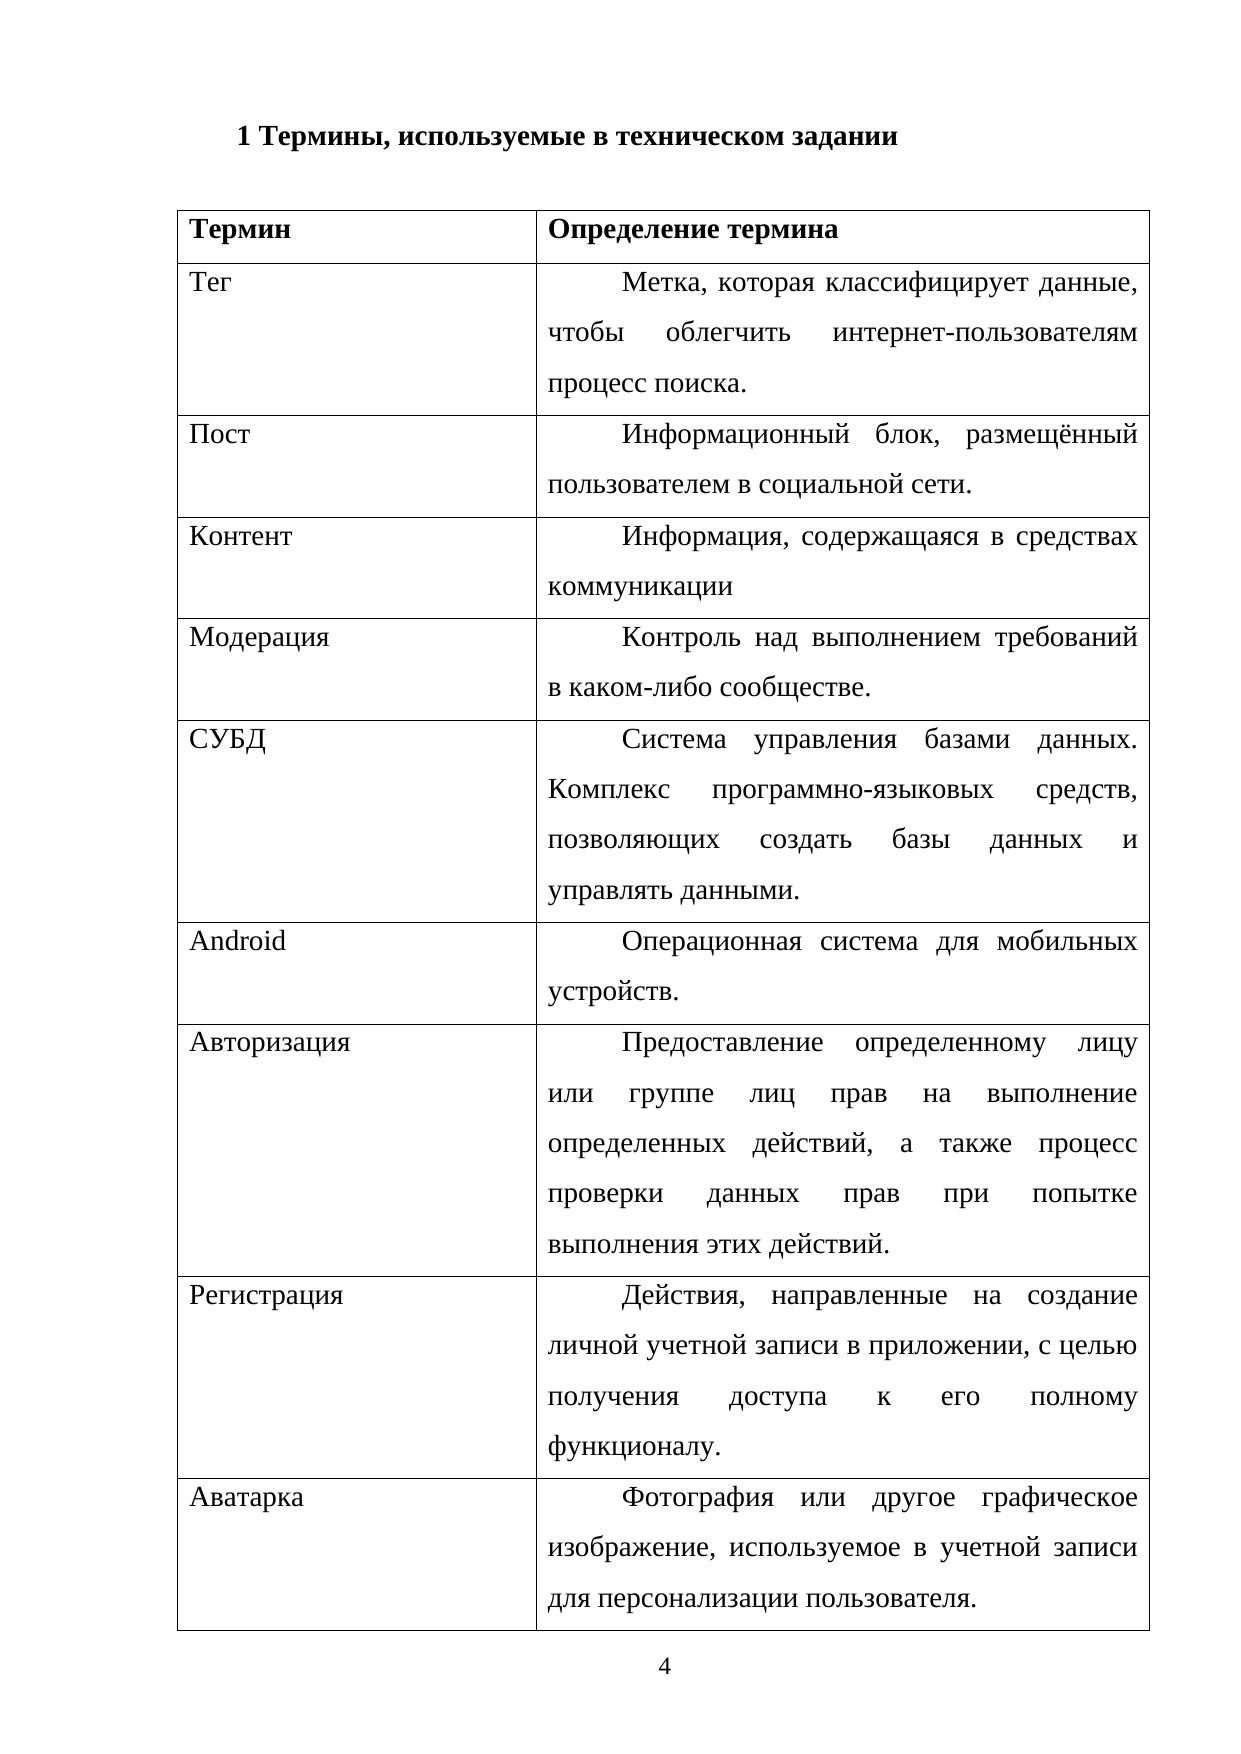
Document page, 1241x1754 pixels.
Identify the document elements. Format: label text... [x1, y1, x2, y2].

table_cell Информационный блок, размещённый пользователем в социальной сети. [537, 416, 1149, 517]
table_cell Пост [178, 416, 536, 517]
table_cell Android [178, 923, 536, 1023]
table_cell Информация, содержащаяся в средствах коммуникации [537, 518, 1149, 618]
table_cell Метка, которая классифицирует данные, чтобы облегчить интернет-пользователям процесс поиска. [537, 264, 1149, 415]
table_cell Модерация [178, 619, 536, 720]
table_header Термин [178, 211, 536, 263]
table_cell Контент [178, 518, 536, 618]
table_header Определение термина [537, 211, 1149, 263]
text Термины, используемые в техническом задании [236, 118, 1152, 152]
table_cell Операционная система для мобильных устройств. [537, 923, 1149, 1023]
table_cell Авторизация [178, 1025, 536, 1276]
table_cell Контроль над выполнением требований в каком-либо сообществе. [537, 619, 1149, 720]
table_cell СУБД [178, 721, 536, 922]
table_cell Фотография или другое графическое изображение, используемое в учетной записи для персонализации пользователя. [537, 1479, 1149, 1630]
table_cell Аватарка [178, 1479, 536, 1630]
table_cell Регистрация [178, 1277, 536, 1478]
table_cell Предоставление определенному лицу или группе лиц прав на выполнение определенных действий, а также процесс проверки данных прав при попытке выполнения этих действий. [537, 1025, 1149, 1276]
table_cell Действия, направленные на создание личной учетной записи в приложении, с целью получения доступа к его полному функционалу. [537, 1277, 1149, 1478]
table_cell Тег [178, 264, 536, 415]
table_cell Система управления базами данных. Комплекс программно-языковых средств, позволяющих создать базы данных и управлять данными. [537, 721, 1149, 922]
